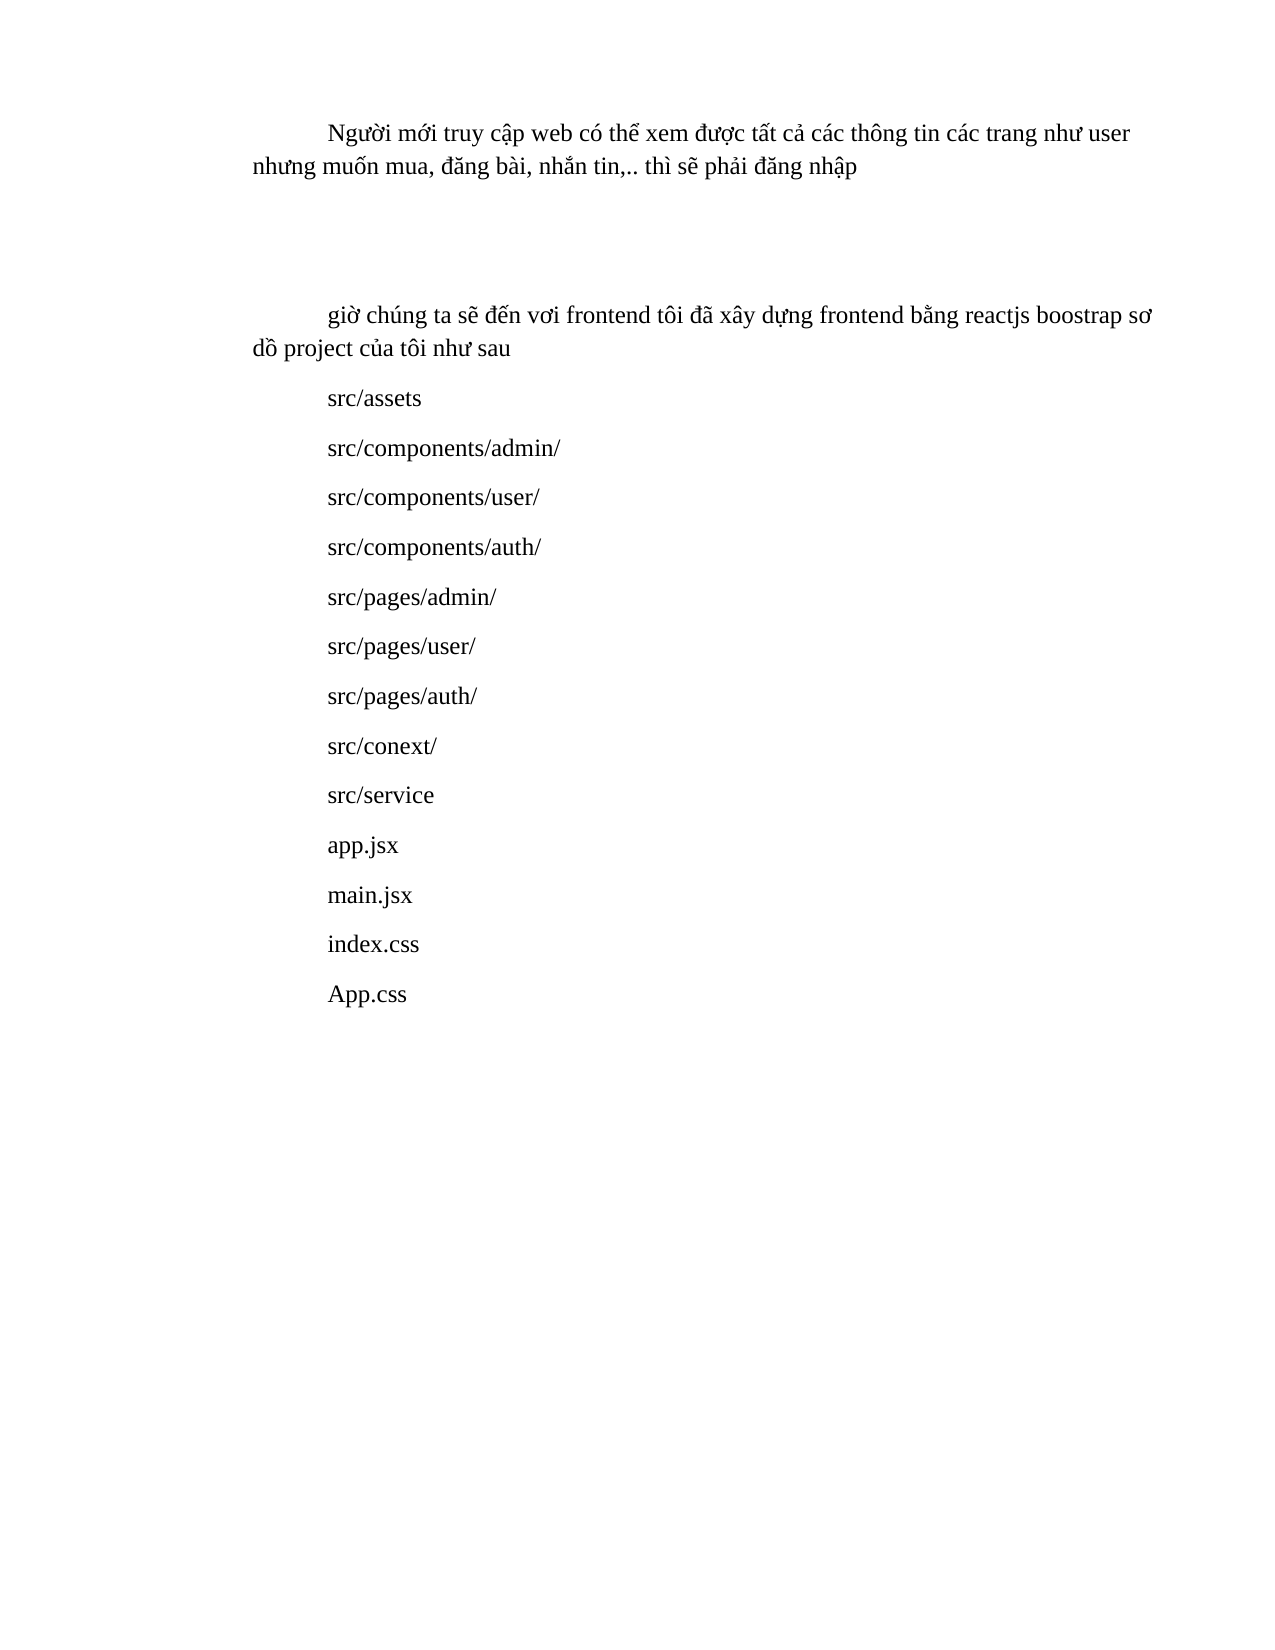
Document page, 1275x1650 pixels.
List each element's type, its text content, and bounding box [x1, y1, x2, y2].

text src/pages/auth/ [177, 681, 1157, 710]
text index.css [252, 929, 1157, 958]
text Người mới truy cập web có thể xem được tất cả các thông tin các trang như user nhưng muốn mua, đăng bài, nhắn tin,.. thì sẽ phải đăng nhập [252, 118, 1157, 180]
text main.jsx [252, 880, 1157, 908]
text src/components/auth/ [252, 532, 1157, 561]
text app.jsx [252, 830, 1157, 859]
text src/components/user/ [252, 482, 1157, 511]
text src/service [252, 780, 1157, 809]
text giờ chúng ta sẽ đến vơi frontend tôi đã xây dựng frontend bằng reactjs boostrap sơ dồ project của tôi như sau [252, 300, 1157, 362]
text App.css [252, 979, 1157, 1008]
text src/pages/user/ [177, 631, 1157, 660]
text src/pages/admin/ [177, 582, 1157, 610]
text src/components/admin/ [252, 433, 1157, 461]
text src/assets [252, 383, 1157, 412]
text src/conext/ [252, 731, 1157, 759]
